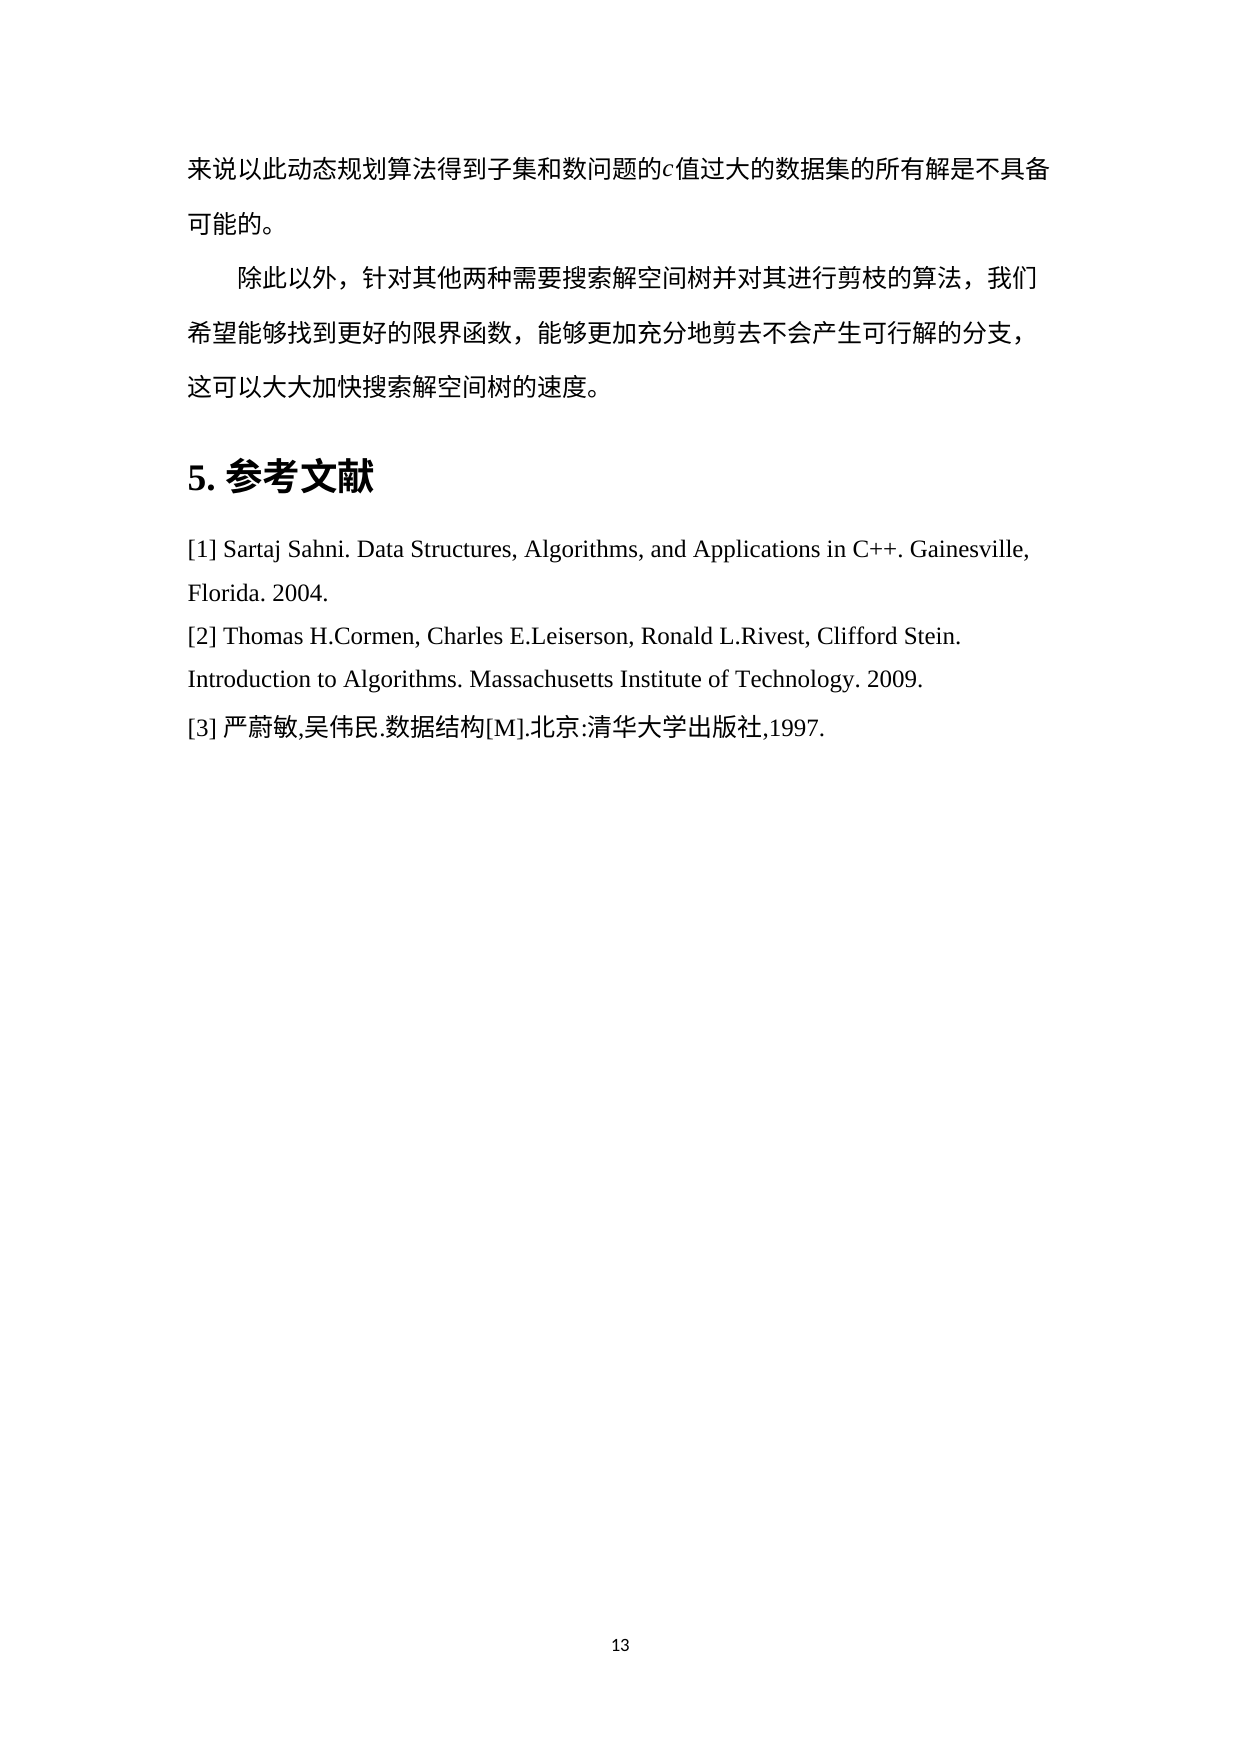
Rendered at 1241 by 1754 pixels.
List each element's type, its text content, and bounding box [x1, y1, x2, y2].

text [3] 严蔚敏,吴伟民.数据结构[M].北京:清华大学出版社,1997. [187, 707, 1053, 743]
subtitle 5. 参考文献 [187, 447, 1053, 501]
text 除此以外，针对其他两种需要搜索解空间树并对其进行剪枝的算法，我们希望能够找到更好的限界函数，能够更加充分地剪去不会产生可行解的分支，这可以大大加快搜索解空间树的速度。 [187, 259, 1053, 404]
text [2] Thomas H.Cormen, Charles E.Leiserson, Ronald L.Rivest, Clifford Stein. Introduction to Algorithms. Massachusetts Institute of Technology. 2009. [187, 621, 1053, 693]
text [1] Sartaj Sahni. Data Structures, Algorithms, and Applications in C++. Gainesville, Florida. 2004. [187, 534, 1053, 606]
